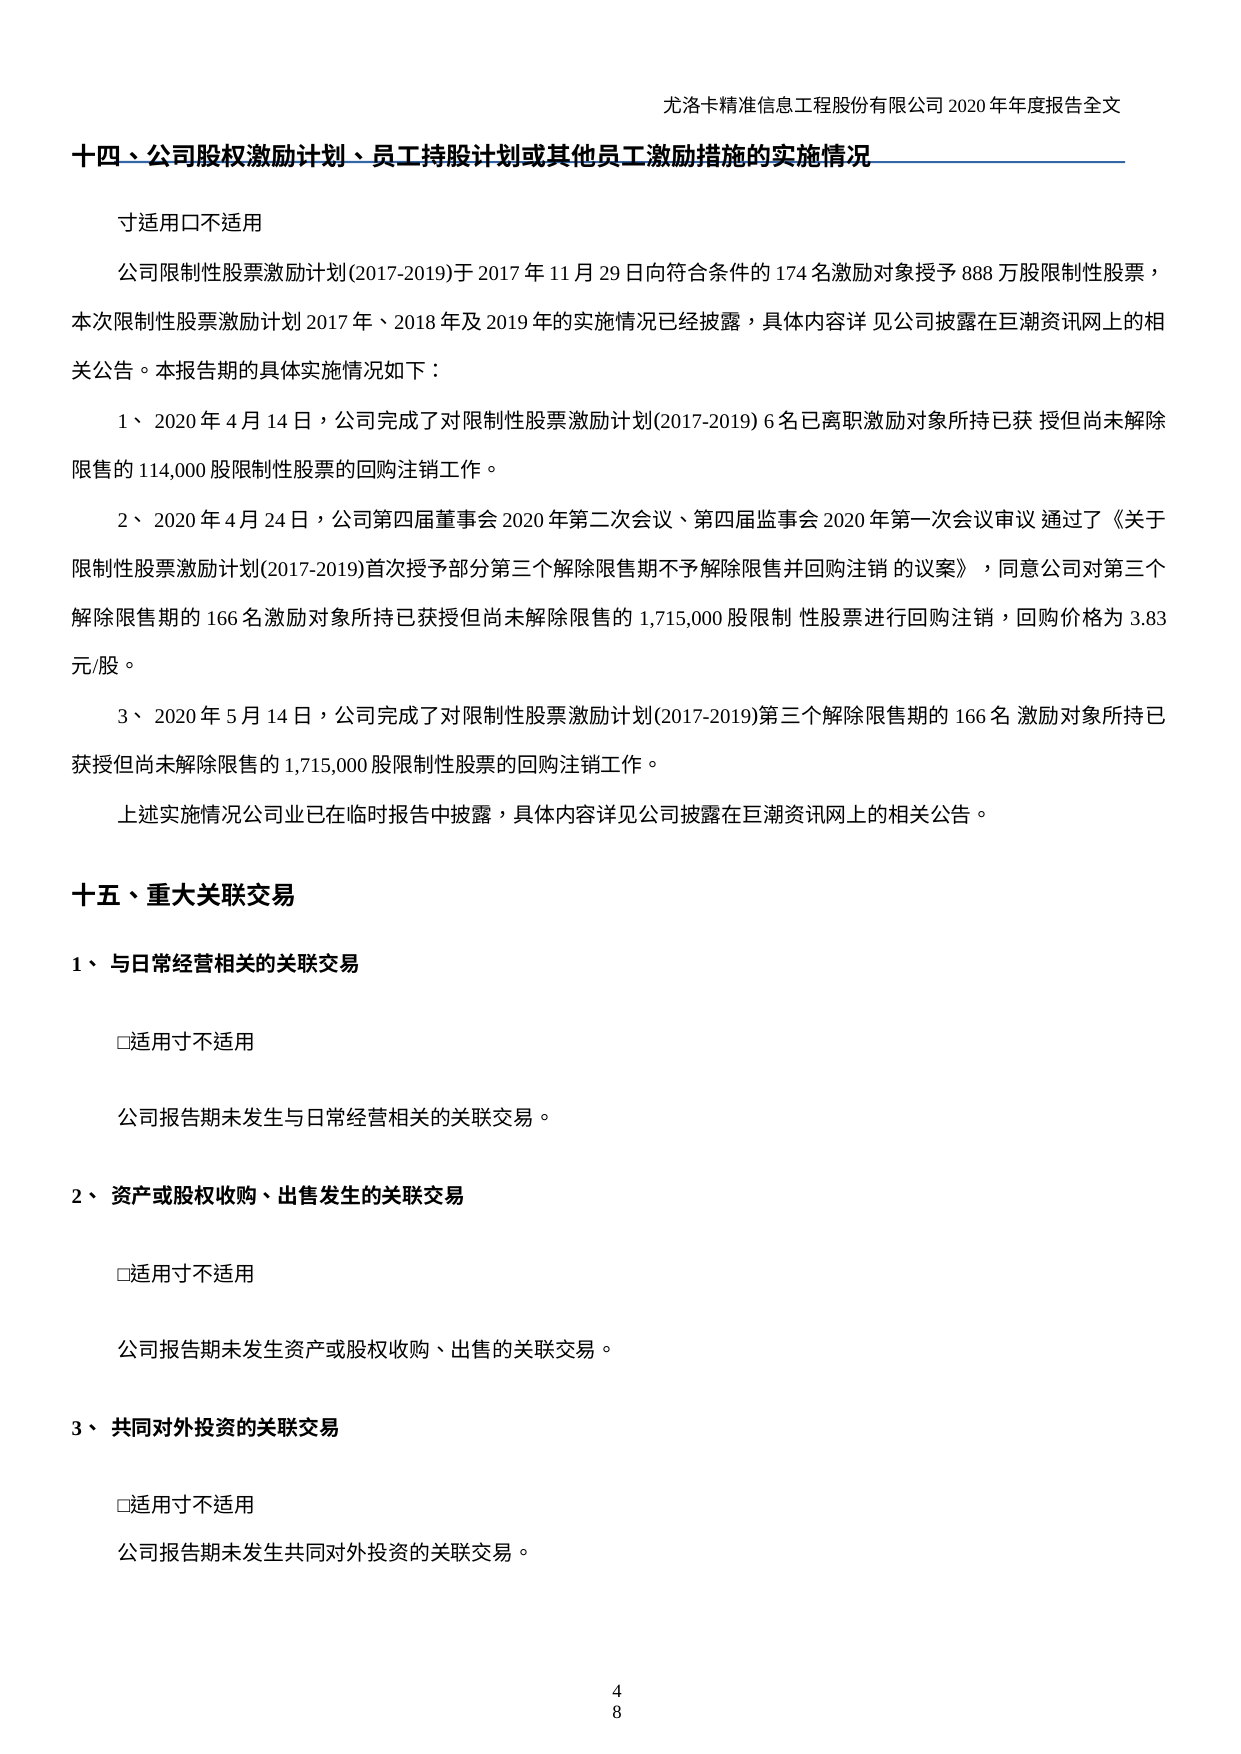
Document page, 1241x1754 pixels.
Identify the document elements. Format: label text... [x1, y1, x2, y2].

text 3、 2020年5月14日，公司完成了对限制性股票激励计划(2017-2019)第三个解除限售期的166名 激励对象所持已获授但尚未解除限售的1,715,000股限制性股票的回购注销工作。 [71, 684, 1166, 783]
text 1、 与日常经营相关的关联交易 [71, 949, 1166, 978]
text □适用寸不适用 [71, 1259, 1166, 1287]
text 寸适用口不适用 [71, 191, 1166, 240]
text 上述实施情况公司业已在临时报告中披露，具体内容详见公司披露在巨潮资讯网上的相关公告。 [71, 783, 1166, 832]
text 公司限制性股票激励计划(2017-2019)于2017年11月29日向符合条件的174名激励对象授予888 万股限制性股票，本次限制性股票激励计划2017年、2018年及2019年的实施情况已经披露，具体内容详 见公司披露在巨潮资讯网上的相关公告。本报告期的具体实施情况如下： [71, 240, 1166, 389]
text 十四、公司股权激励计划、员工持股计划或其他员工激励措施的实施情况 [71, 138, 1166, 172]
text 公司报告期未发生共同对外投资的关联交易。 [71, 1538, 1166, 1566]
text □适用寸不适用 [71, 1027, 1166, 1056]
text 2、 2020年4月24日，公司第四届董事会2020年第二次会议、第四届监事会2020年第一次会议审议 通过了《关于限制性股票激励计划(2017-2019)首次授予部分第三个解除限售期不予解除限售并回购注销 的议案》，同意公司对第三个解除限售期的166名激励对象所持已获授但尚未解除限售的1,715,000股限制 性股票进行回购注销，回购价格为3.83元/股。 [71, 488, 1166, 684]
text □适用寸不适用 [71, 1491, 1166, 1519]
text 3、 共同对外投资的关联交易 [71, 1413, 1166, 1441]
text 十五、重大关联交易 [71, 878, 1166, 912]
text 公司报告期未发生资产或股权收购、出售的关联交易。 [71, 1318, 1166, 1367]
text 公司报告期未发生与日常经营相关的关联交易。 [71, 1086, 1166, 1135]
text 2、 资产或股权收购、出售发生的关联交易 [71, 1181, 1166, 1210]
text 1、 2020年4月14日，公司完成了对限制性股票激励计划(2017-2019) 6名已离职激励对象所持已获 授但尚未解除限售的114,000股限制性股票的回购注销工作。 [71, 389, 1166, 488]
